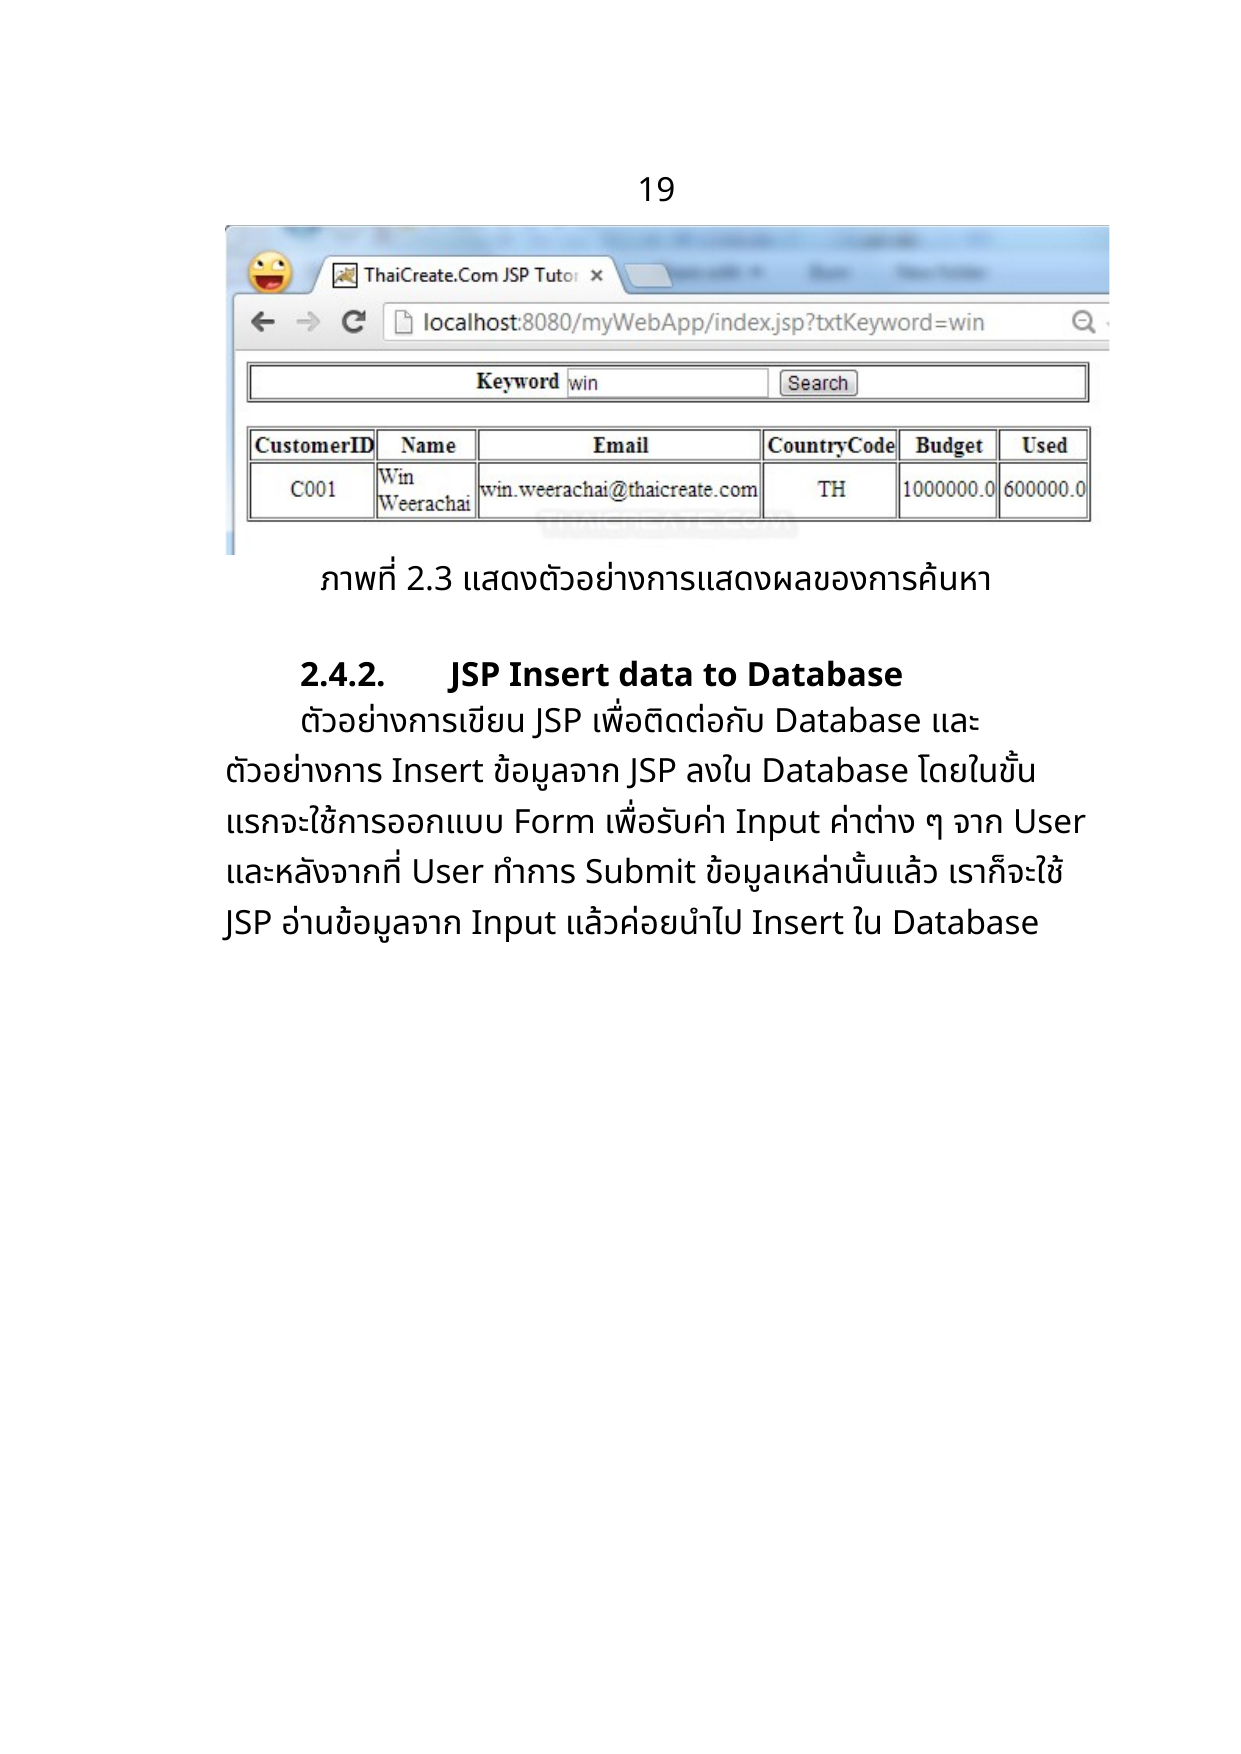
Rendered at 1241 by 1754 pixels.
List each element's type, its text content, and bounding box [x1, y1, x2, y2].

text ตัวอย่างการเขียน JSP เพื่อติดต่อกับ Database และตัวอย่างการ Insert ข้อมูลจาก JSP ลงใน Database โดยในขั้นแรกจะใช้การออกแบบ Form เพื่อรับค่า Input ค่าต่าง ๆ จาก User และหลังจากที่ User ทำการ Submit ข้อมูลเหล่านั้นแล้ว เราก็จะใช้ JSP อ่านข้อมูลจาก Input แล้วค่อยนำไป Insert ใน Database [225, 696, 1087, 949]
picture [225, 225, 1110, 555]
text ภาพที่ 2.3 แสดงตัวอย่างการแสดงผลของการค้นหา [225, 555, 1087, 606]
list JSP Insert data to Database [300, 651, 1087, 696]
